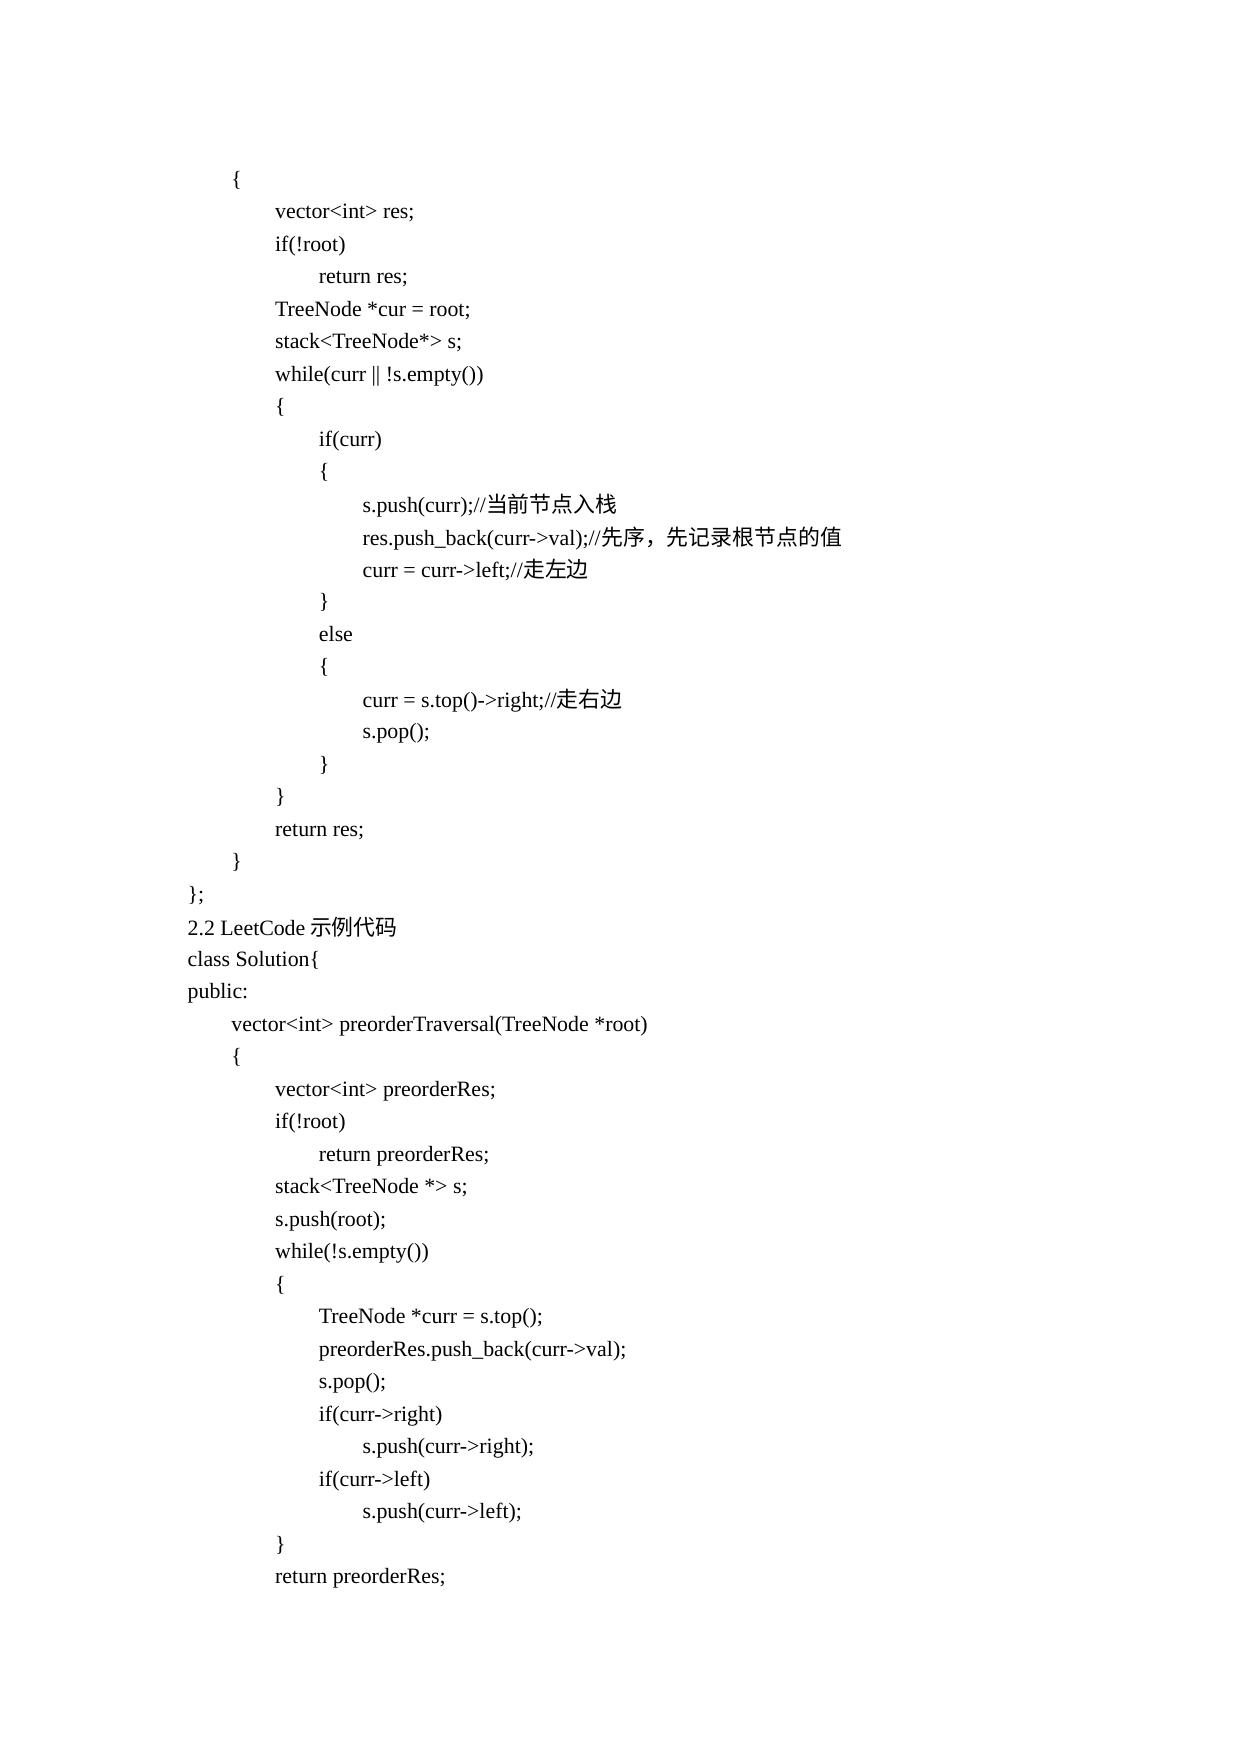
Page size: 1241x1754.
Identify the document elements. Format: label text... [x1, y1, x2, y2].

text return preorderRes; [231, 1559, 1053, 1592]
text if(!root) [187, 227, 1053, 259]
text public: [187, 974, 1053, 1007]
text } [187, 844, 1053, 877]
text else [275, 617, 1053, 649]
text { [187, 162, 1053, 194]
text stack<TreeNode*> s; [187, 324, 1053, 357]
text while(curr || !s.empty()) [187, 357, 1053, 389]
text { [187, 1039, 1053, 1072]
text } [275, 747, 1053, 779]
text res.push_back(curr->val);//先序，先记录根节点的值 [187, 519, 1053, 552]
text TreeNode *cur = root; [187, 292, 1053, 324]
text 2.2 LeetCode示例代码 [187, 909, 1053, 942]
text if(curr->left) [187, 1462, 1053, 1494]
text vector<int> preorderTraversal(TreeNode *root) [187, 1007, 1053, 1039]
text class Solution{ [187, 942, 1053, 974]
text if(curr) [187, 422, 1053, 454]
text return res; [275, 812, 1053, 844]
text return res; [187, 259, 1053, 292]
text TreeNode *curr = s.top(); [187, 1299, 1053, 1332]
text s.push(curr->left); [187, 1494, 1053, 1527]
text curr = s.top()->right;//走右边 [275, 682, 1053, 714]
text if(curr->right) [187, 1397, 1053, 1429]
text curr = curr->left;//走左边 [187, 552, 1053, 584]
text { [275, 649, 1053, 682]
text s.pop(); [187, 1364, 1053, 1397]
text } [231, 1527, 1053, 1559]
text s.push(root); [187, 1202, 1053, 1234]
text s.pop(); [275, 714, 1053, 747]
text }; [187, 877, 1053, 909]
text if(!root) [187, 1104, 1053, 1137]
text } [275, 584, 1053, 617]
text s.push(curr);//当前节点入栈 [187, 487, 1053, 519]
text return preorderRes; [187, 1137, 1053, 1169]
text { [187, 454, 1053, 487]
text while(!s.empty()) [187, 1234, 1053, 1267]
text s.push(curr->right); [187, 1429, 1053, 1462]
text { [187, 1267, 1053, 1299]
text vector<int> res; [187, 194, 1053, 227]
text preorderRes.push_back(curr->val); [187, 1332, 1053, 1364]
text stack<TreeNode *> s; [187, 1169, 1053, 1202]
text } [275, 779, 1053, 812]
text vector<int> preorderRes; [187, 1072, 1053, 1104]
text { [187, 389, 1053, 422]
